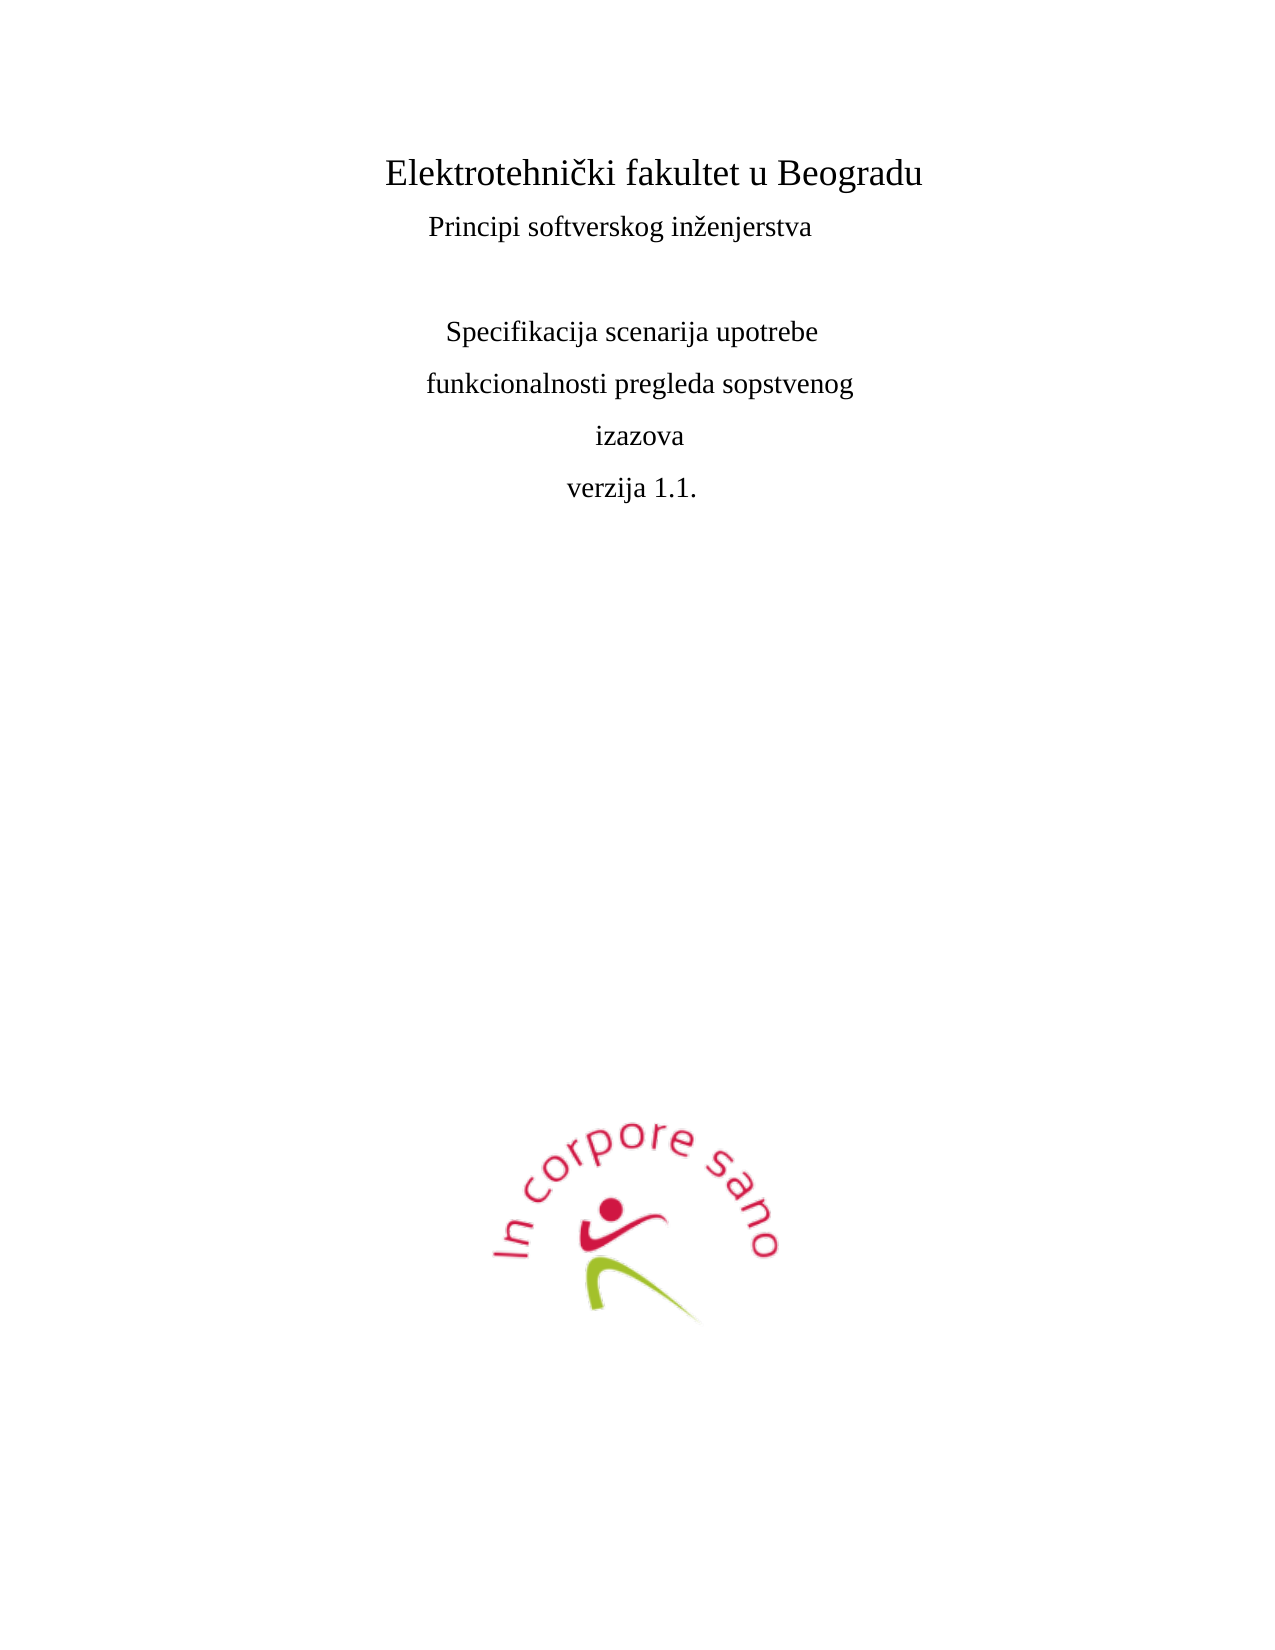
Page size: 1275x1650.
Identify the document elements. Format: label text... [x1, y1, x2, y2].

text verzija 1.1. [371, 471, 893, 504]
text Principi softverskog inženjerstva [428, 209, 1125, 243]
picture [438, 1077, 837, 1369]
text Specifikacija scenarija upotrebe funkcionalnosti pregleda sopstvenog izazova [371, 314, 893, 452]
text Elektrotehnički fakultet u Beogradu [150, 150, 923, 193]
